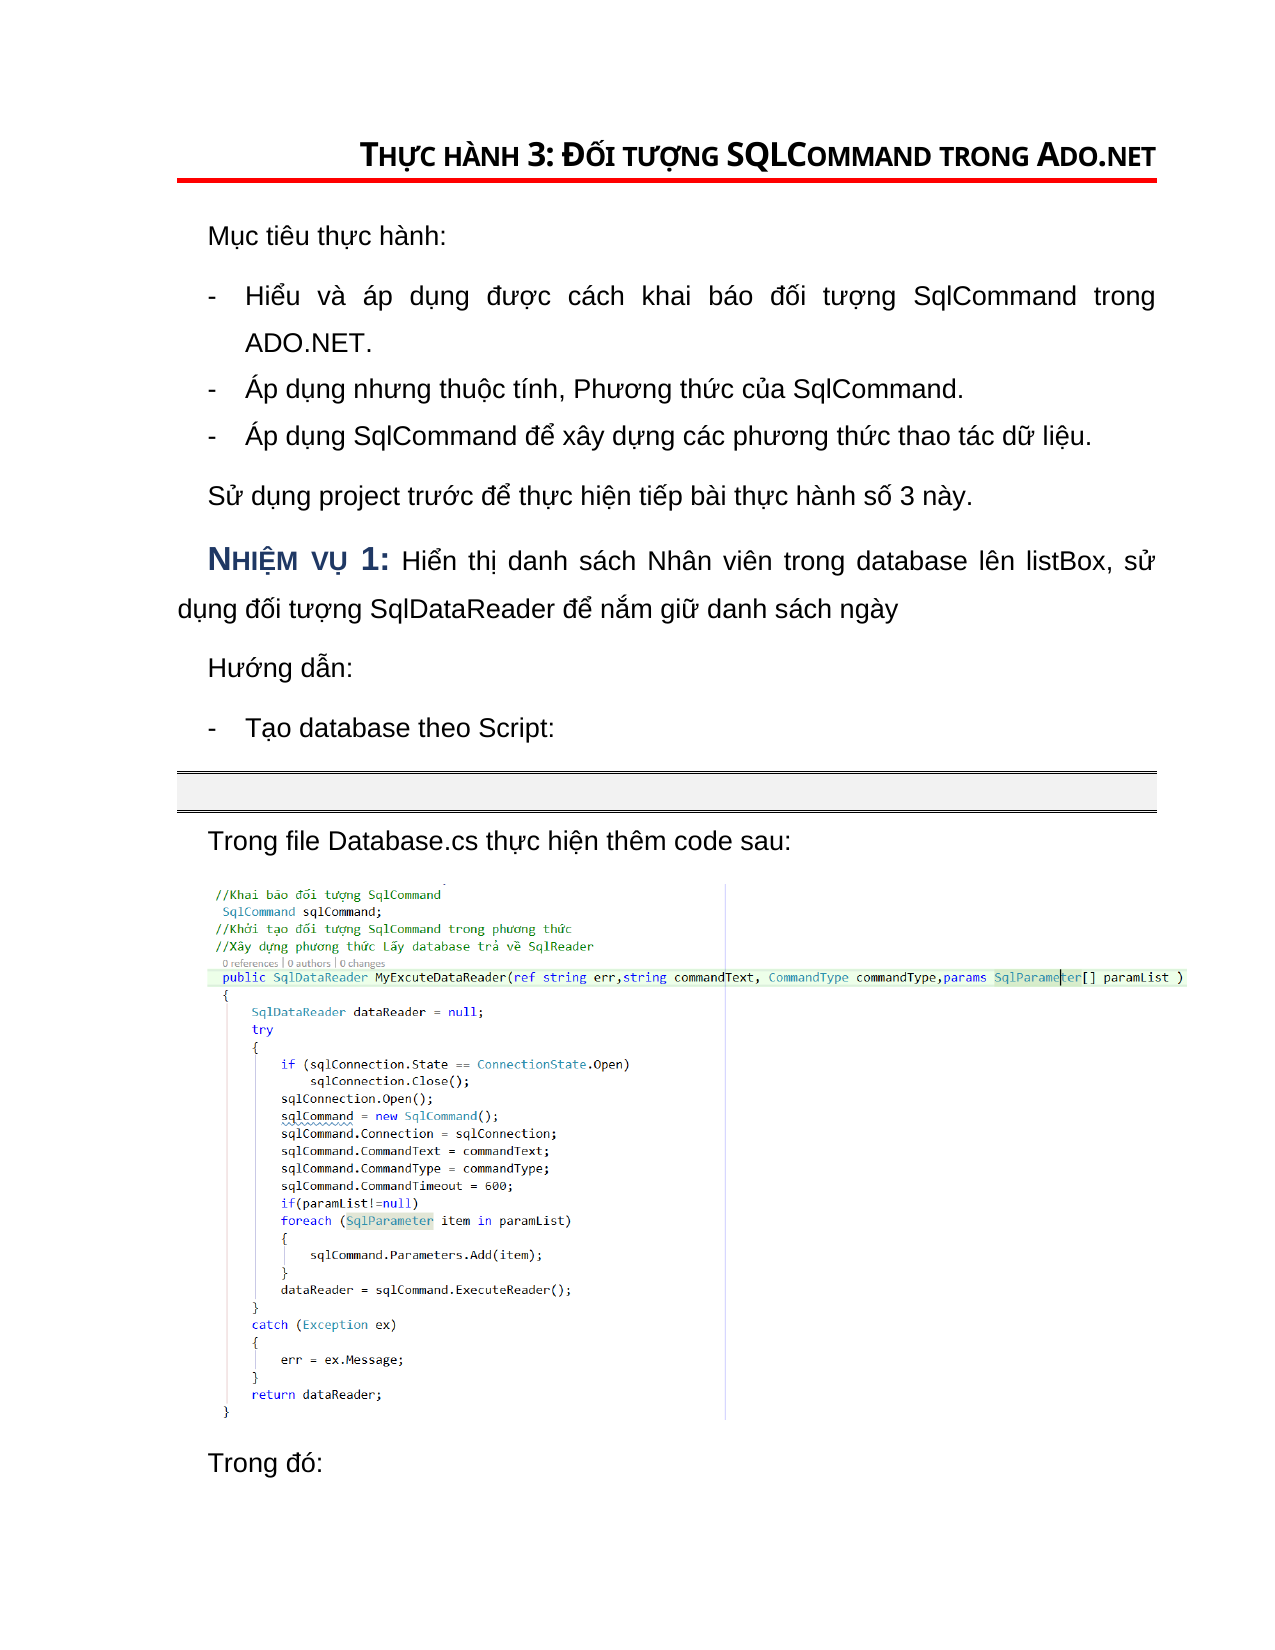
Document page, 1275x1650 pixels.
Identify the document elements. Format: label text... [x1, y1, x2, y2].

text Trong đó: [177, 1447, 1157, 1478]
list Hiểu và áp dụng được cách khai báo đối tượng SqlCommand trong ADO.NET. [207, 280, 1157, 358]
picture [207, 884, 1187, 1420]
list Áp dụng SqlCommand để xây dựng các phương thức thao tác dữ liệu. [207, 420, 1157, 452]
text Sử dụng project trước để thực hiện tiếp bài thực hành số 3 này. [177, 480, 1157, 511]
text Hướng dẫn: [177, 652, 1157, 684]
list Áp dụng nhưng thuộc tính, Phương thức của SqlCommand. [207, 373, 1157, 405]
title Thực hành 3: Đối tượng SQLCommand trong Ado.net [177, 131, 1157, 178]
text Nhiệm vụ 1: Hiển thị danh sách Nhân viên trong database lên listBox, sử dụng đối tượng SqlDataReader để nắm giữ danh sách ngày [177, 539, 1157, 624]
text Trong file Database.cs thực hiện thêm code sau: [177, 825, 1157, 857]
text Mục tiêu thực hành: [177, 220, 1157, 252]
list Tạo database theo Script: [207, 712, 1157, 743]
